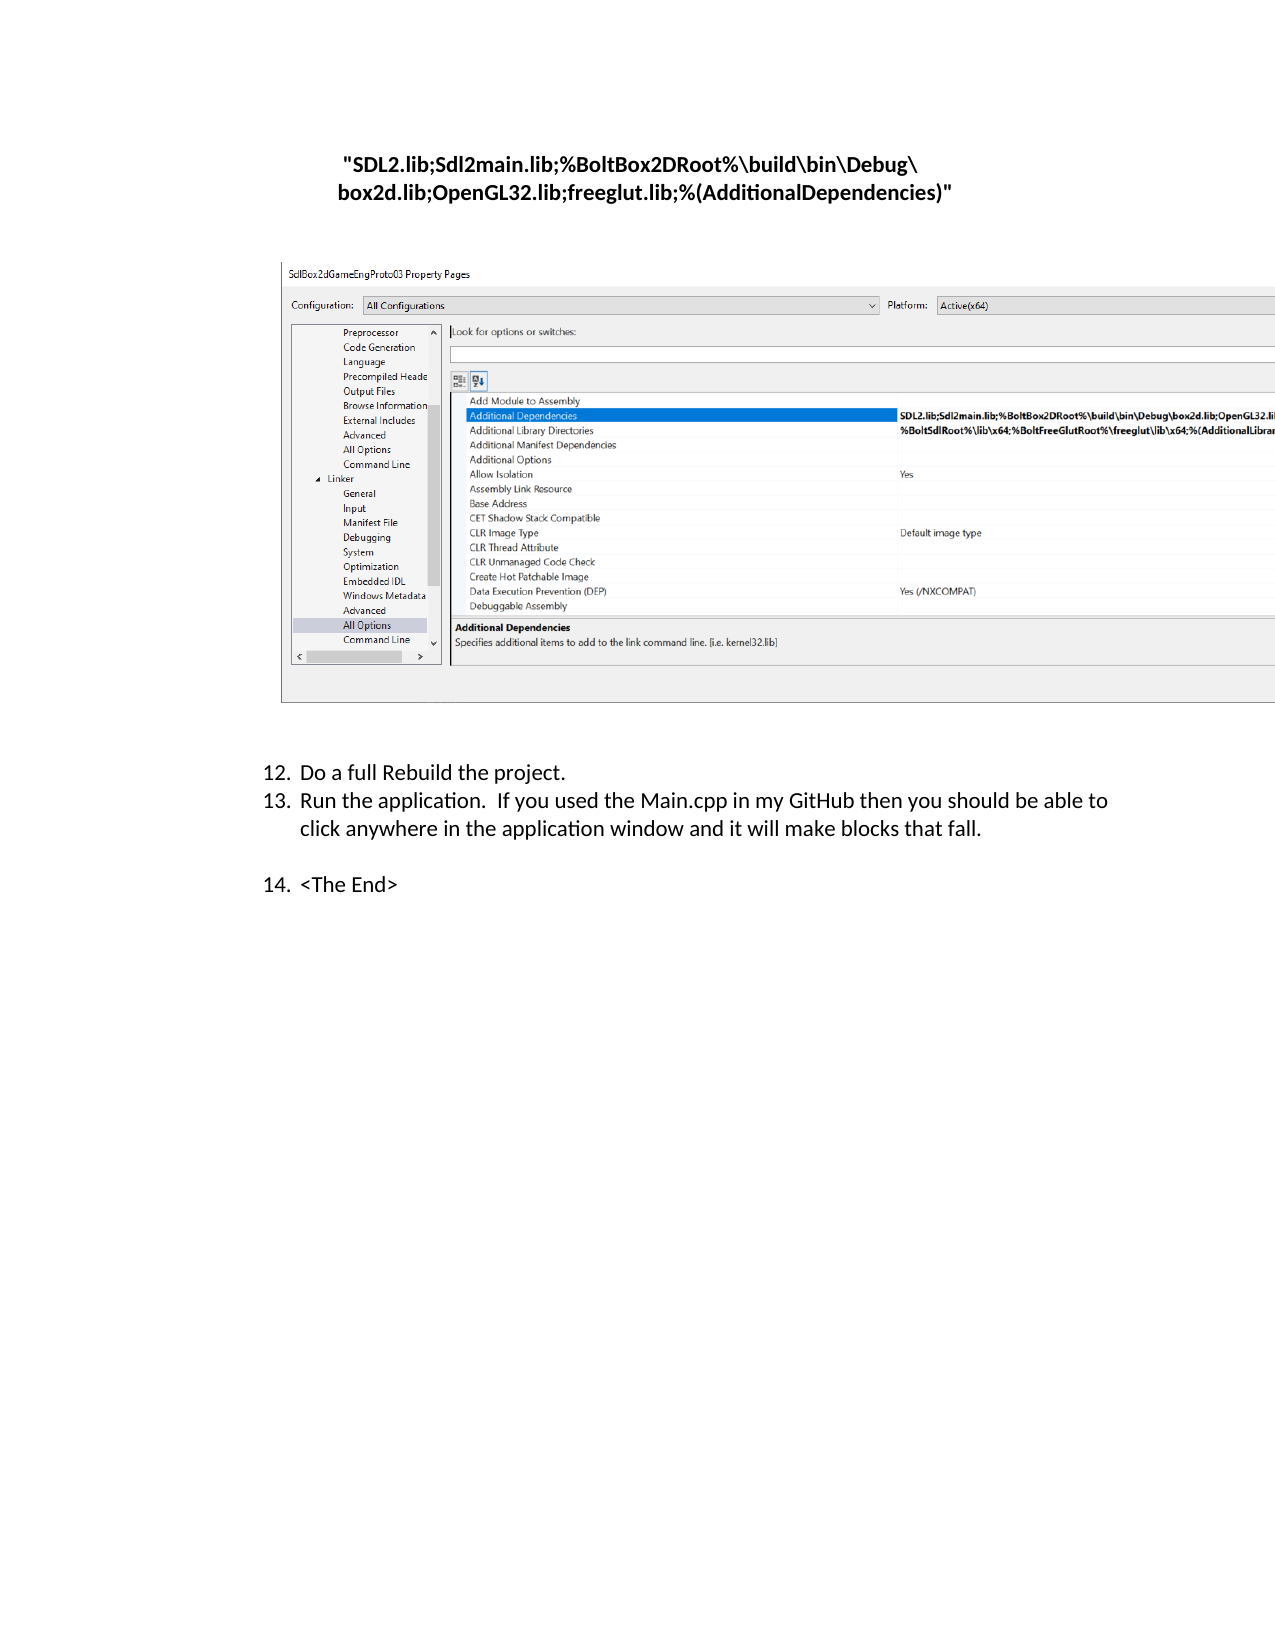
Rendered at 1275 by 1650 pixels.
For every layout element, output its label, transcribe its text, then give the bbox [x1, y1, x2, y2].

list <The End> [262, 871, 1125, 899]
list Run the application. If you used the Main.cpp in my GitHub then you should be able to click anywhere in the application window and it will make blocks that fall. [262, 787, 1125, 871]
list Do a full Rebuild the project. [262, 758, 1125, 787]
picture [281, 262, 1275, 703]
text "SDL2.lib;Sdl2main.lib;%BoltBox2DRoot%\build\bin\Debug\box2d.lib;OpenGL32.lib;freeglut.lib;%(AdditionalDependencies)" [337, 150, 1125, 206]
